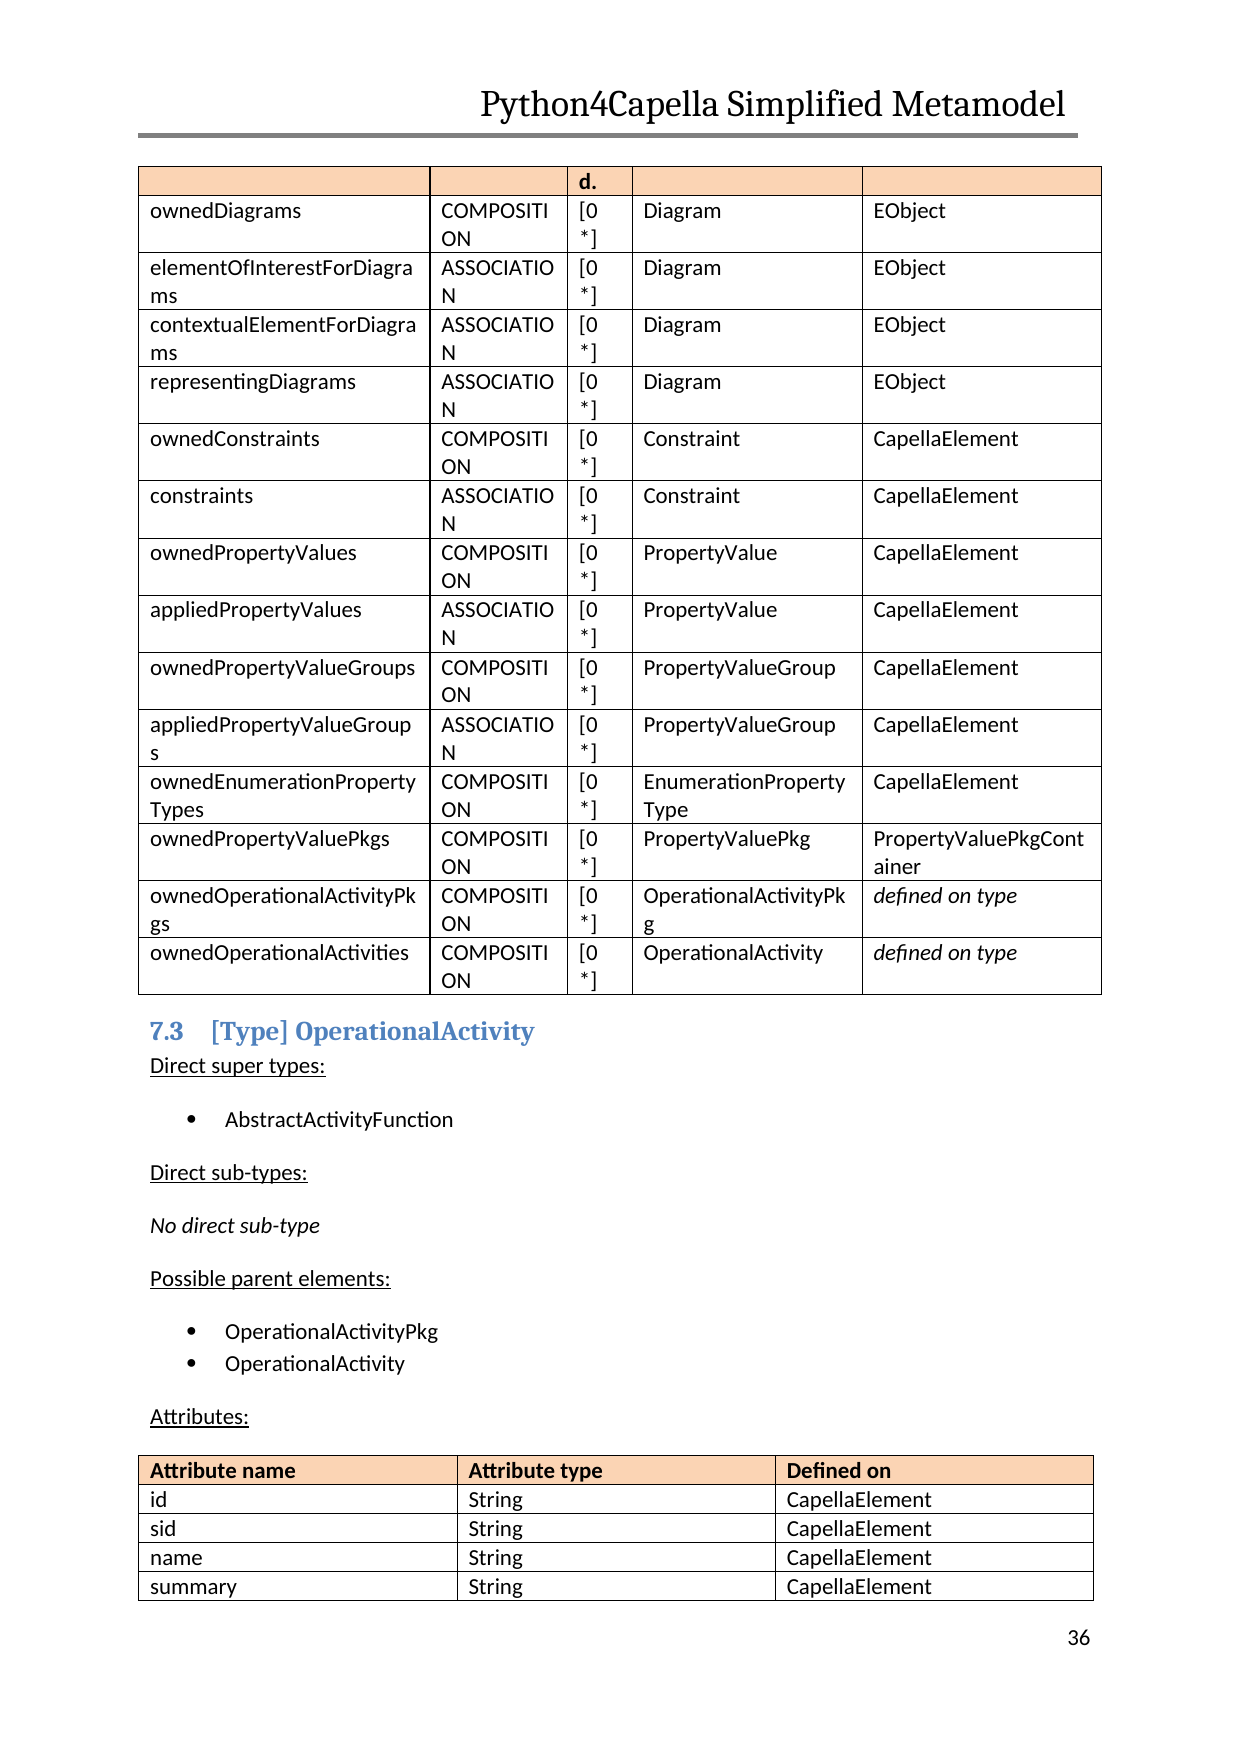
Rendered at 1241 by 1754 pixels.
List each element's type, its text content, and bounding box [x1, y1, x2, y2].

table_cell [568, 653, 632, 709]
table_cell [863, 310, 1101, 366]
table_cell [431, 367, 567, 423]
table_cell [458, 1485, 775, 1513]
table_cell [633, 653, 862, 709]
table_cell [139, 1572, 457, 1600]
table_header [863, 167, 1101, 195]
text Direct sub-types: [150, 1158, 1090, 1186]
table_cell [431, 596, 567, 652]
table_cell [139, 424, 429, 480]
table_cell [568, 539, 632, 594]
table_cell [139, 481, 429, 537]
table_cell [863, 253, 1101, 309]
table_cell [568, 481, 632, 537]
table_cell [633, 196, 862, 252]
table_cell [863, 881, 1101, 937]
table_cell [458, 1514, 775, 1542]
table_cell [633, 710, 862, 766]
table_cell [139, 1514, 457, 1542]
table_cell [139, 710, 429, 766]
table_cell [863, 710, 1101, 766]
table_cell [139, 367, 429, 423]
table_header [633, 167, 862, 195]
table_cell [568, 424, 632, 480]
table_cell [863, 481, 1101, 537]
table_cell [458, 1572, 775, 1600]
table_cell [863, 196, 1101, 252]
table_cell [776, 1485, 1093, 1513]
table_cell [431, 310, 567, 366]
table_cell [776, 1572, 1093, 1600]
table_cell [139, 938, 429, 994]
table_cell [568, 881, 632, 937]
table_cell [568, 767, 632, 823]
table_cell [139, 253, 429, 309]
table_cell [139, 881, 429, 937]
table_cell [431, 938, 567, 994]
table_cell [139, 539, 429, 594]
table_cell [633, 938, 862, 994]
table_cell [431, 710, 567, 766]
text Possible parent elements: [150, 1264, 1090, 1292]
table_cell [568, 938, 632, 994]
list OperationalActivityPkg [187, 1317, 1090, 1345]
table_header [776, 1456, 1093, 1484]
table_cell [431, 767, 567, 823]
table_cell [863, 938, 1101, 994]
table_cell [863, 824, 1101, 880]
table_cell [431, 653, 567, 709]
text Direct super types: [150, 1052, 1090, 1080]
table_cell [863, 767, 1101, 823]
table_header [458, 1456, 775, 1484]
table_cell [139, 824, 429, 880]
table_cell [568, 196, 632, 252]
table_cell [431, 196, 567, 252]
list AbstractActivityFunction [187, 1105, 1090, 1133]
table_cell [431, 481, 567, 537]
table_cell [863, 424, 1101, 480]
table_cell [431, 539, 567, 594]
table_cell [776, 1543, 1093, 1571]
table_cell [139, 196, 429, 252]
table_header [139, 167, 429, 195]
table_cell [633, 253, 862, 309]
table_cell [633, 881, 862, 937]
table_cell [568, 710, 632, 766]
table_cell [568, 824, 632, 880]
text Attributes: [150, 1402, 1090, 1430]
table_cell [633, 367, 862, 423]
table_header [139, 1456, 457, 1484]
subtitle [Type] OperationalActivity [150, 1016, 1090, 1047]
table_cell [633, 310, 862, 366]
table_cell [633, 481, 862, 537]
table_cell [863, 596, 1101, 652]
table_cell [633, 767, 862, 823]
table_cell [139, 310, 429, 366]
text No direct sub-type [150, 1211, 1090, 1239]
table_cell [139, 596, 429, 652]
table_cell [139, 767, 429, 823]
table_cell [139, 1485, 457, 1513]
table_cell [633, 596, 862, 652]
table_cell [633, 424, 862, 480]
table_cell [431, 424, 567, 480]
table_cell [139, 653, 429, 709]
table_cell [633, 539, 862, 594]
list OperationalActivity [187, 1349, 1090, 1377]
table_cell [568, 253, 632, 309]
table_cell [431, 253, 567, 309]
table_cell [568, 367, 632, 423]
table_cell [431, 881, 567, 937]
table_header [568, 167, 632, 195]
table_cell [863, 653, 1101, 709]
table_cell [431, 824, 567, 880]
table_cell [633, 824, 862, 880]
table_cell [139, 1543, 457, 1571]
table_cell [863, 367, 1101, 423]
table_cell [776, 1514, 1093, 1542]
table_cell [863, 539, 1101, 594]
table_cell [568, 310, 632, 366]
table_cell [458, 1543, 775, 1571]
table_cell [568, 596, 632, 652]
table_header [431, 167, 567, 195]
